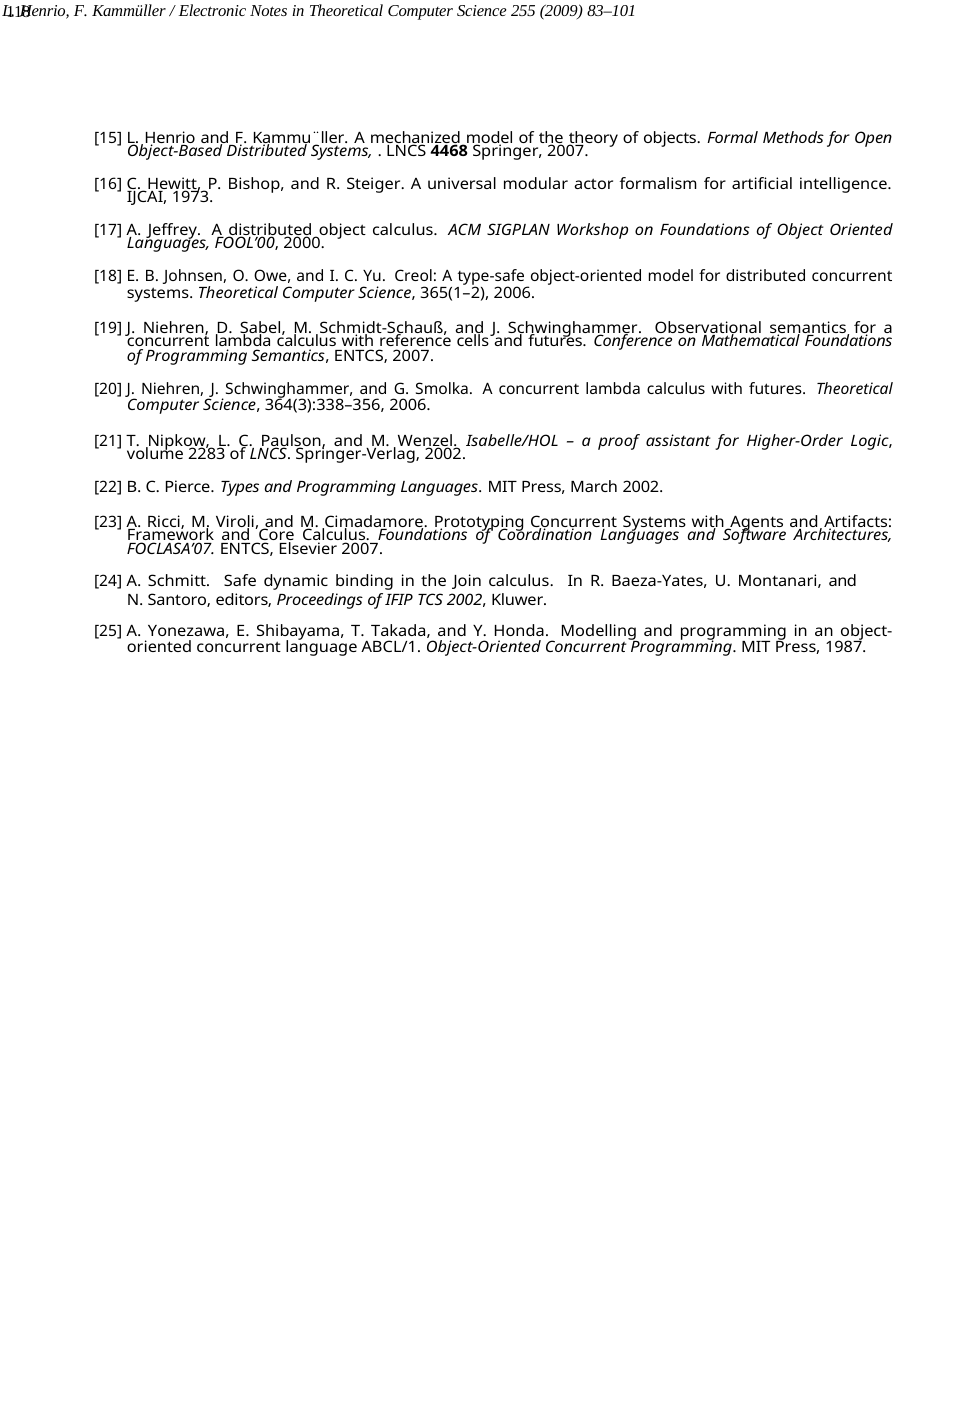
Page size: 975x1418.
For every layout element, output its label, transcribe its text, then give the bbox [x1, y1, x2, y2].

list A. Ricci, M. Viroli, and M. Cimadamore. Prototyping Concurrent Systems with Agents and Artifacts: Framework and Core Calculus. Foundations of Coordination Languages and Software Architectures, FOCLASA’07. ENTCS, Elsevier 2007. [94, 516, 893, 559]
list A. Yonezawa, E. Shibayama, T. Takada, and Y. Honda. Modelling and programming in an object- oriented concurrent language ABCL/1. Object-Oriented Concurrent Programming. MIT Press, 1987. [94, 623, 893, 657]
list C. Hewitt, P. Bishop, and R. Steiger. A universal modular actor formalism for artificial intelligence. IJCAI, 1973. [94, 178, 893, 207]
list L. Henrio and F. Kammu¨ller. A mechanized model of the theory of objects. Formal Methods for Open Object-Based Distributed Systems, . LNCS 4468 Springer, 2007. [94, 132, 893, 161]
list B. C. Pierce. Types and Programming Languages. MIT Press, March 2002. [94, 476, 925, 497]
list A. Jeffrey. A distributed object calculus. ACM SIGPLAN Workshop on Foundations of Object Oriented Languages, FOOL’00, 2000. [94, 224, 893, 253]
list J. Niehren, D. Sabel, M. Schmidt-Schauß, and J. Schwinghammer. Observational semantics for a concurrent lambda calculus with reference cells and futures. Conference on Mathematical Foundations of Programming Semantics, ENTCS, 2007. [94, 322, 893, 366]
list E. B. Johnsen, O. Owe, and I. C. Yu. Creol: A type-safe object-oriented model for distributed concurrent systems. Theoretical Computer Science, 365(1–2), 2006. [94, 268, 893, 303]
list T. Nipkow, L. C. Paulson, and M. Wenzel. Isabelle/HOL – a proof assistant for Higher-Order Logic, volume 2283 of LNCS. Springer-Verlag, 2002. [94, 435, 893, 464]
list A. Schmitt. Safe dynamic binding in the Join calculus. In R. Baeza-Yates, U. Montanari, and [94, 571, 925, 590]
list J. Niehren, J. Schwinghammer, and G. Smolka. A concurrent lambda calculus with futures. Theoretical Computer Science, 364(3):338–356, 2006. [94, 381, 893, 415]
text N. Santoro, editors, Proceedings of IFIP TCS 2002, Kluwer. [127, 590, 925, 609]
